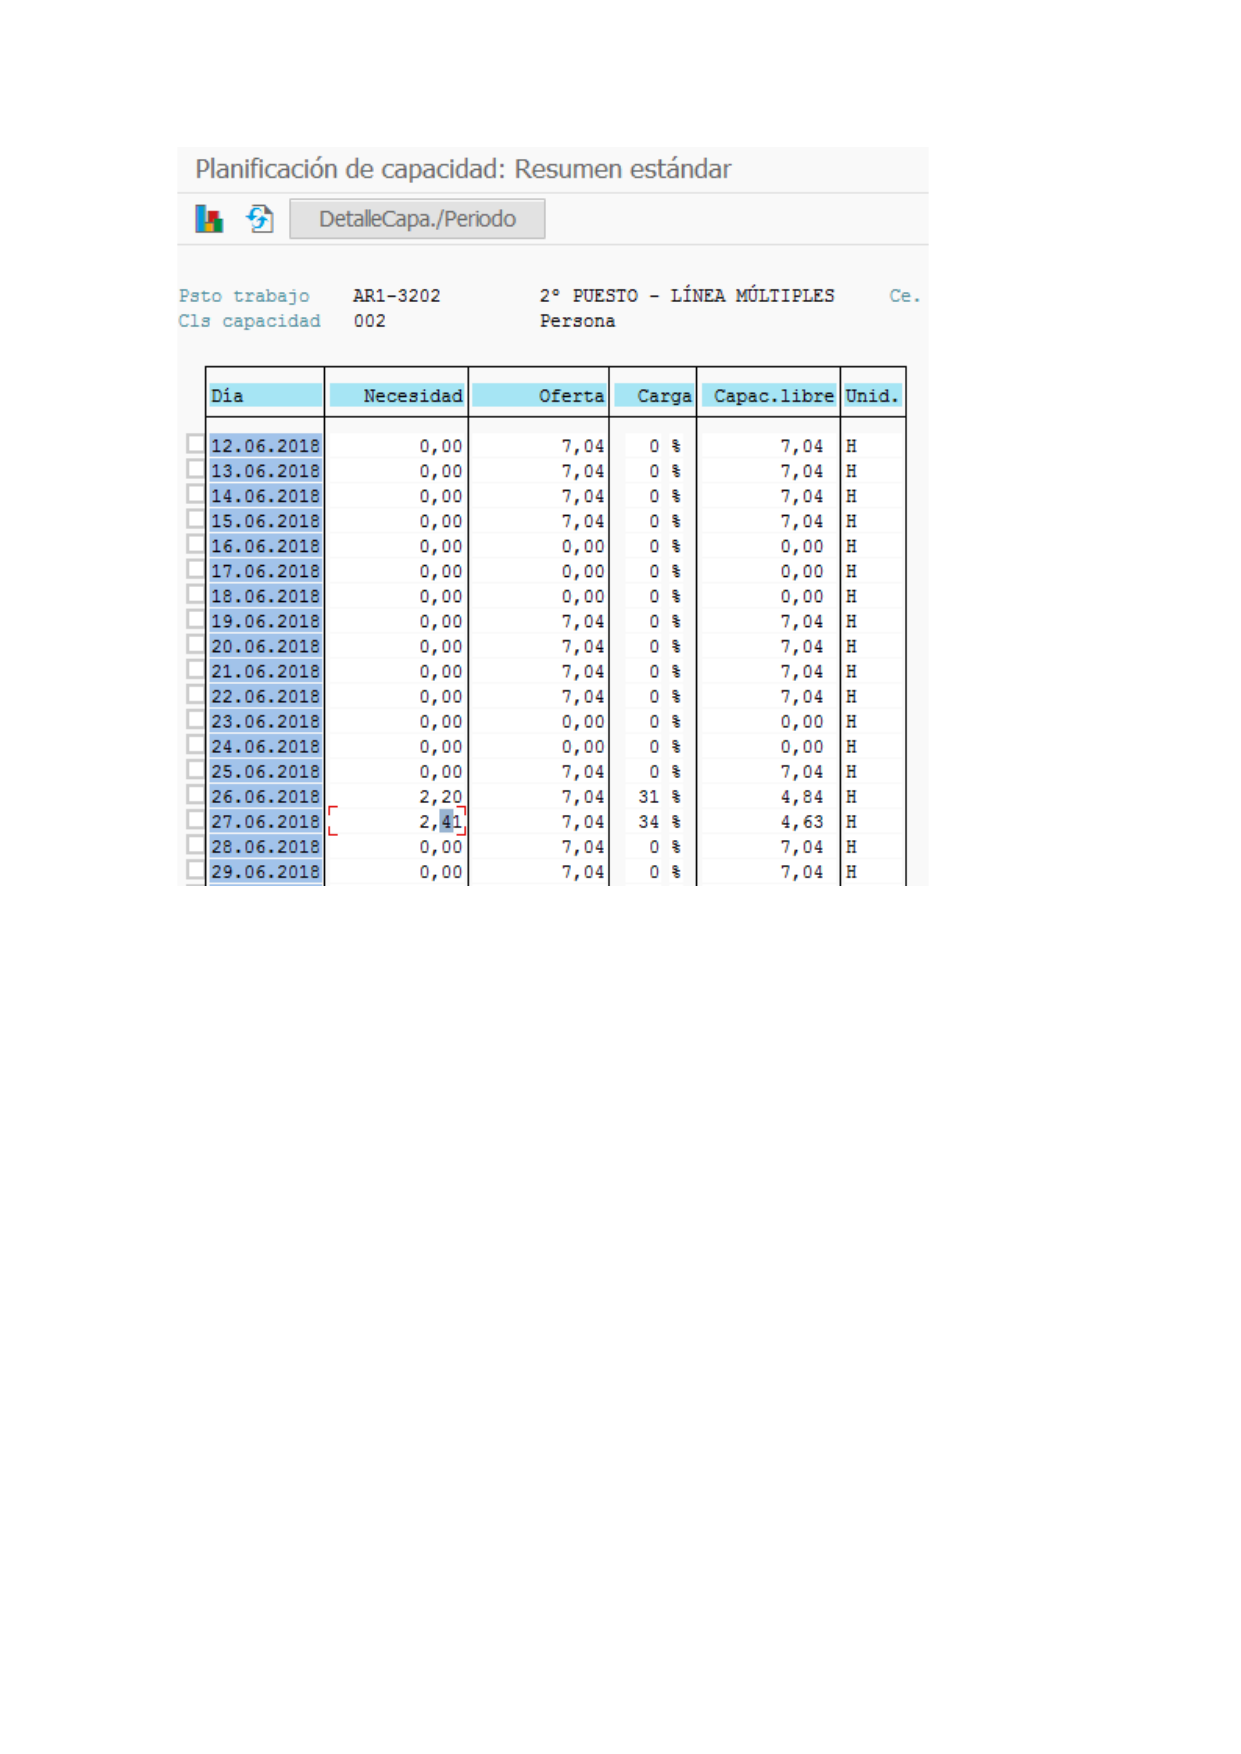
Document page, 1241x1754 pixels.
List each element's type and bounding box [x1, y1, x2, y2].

picture [177, 147, 929, 886]
